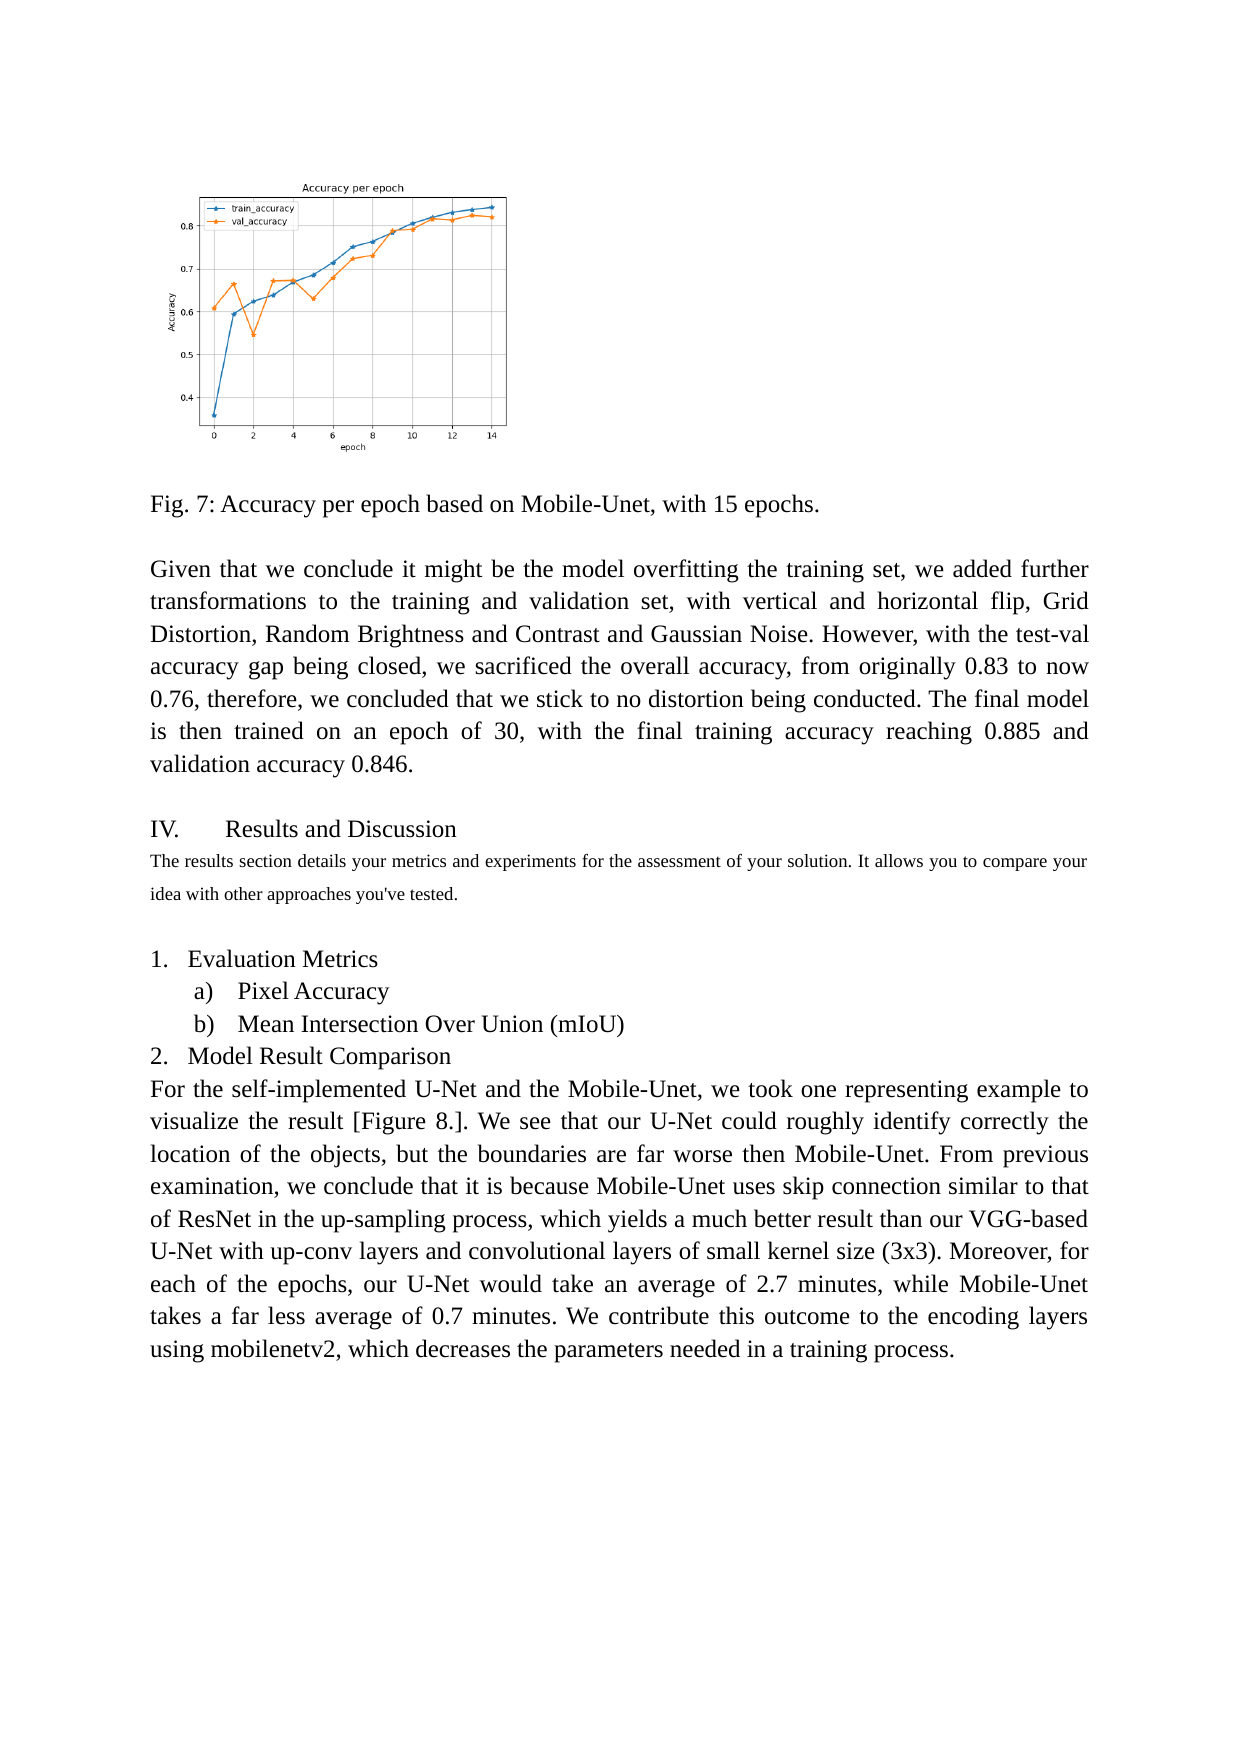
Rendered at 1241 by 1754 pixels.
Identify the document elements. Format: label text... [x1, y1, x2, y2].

text Fig. 7: Accuracy per epoch based on Mobile-Unet, with 15 epochs. [150, 487, 1090, 519]
list Model Result Comparison [150, 1039, 1090, 1072]
list Pixel Accuracy [194, 974, 1090, 1007]
text For the self-implemented U-Net and the Mobile-Unet, we took one representing example to visualize the result [Figure 8.]. We see that our U-Net could roughly identify correctly the location of the objects, but the boundaries are far worse then Mobile-Unet. From previous examination, we conclude that it is because Mobile-Unet uses skip connection similar to that of ResNet in the up-sampling process, which yields a much better result than our VGG-based U-Net with up-conv layers and convolutional layers of small kernel size (3x3). Moreover, for each of the epochs, our U-Net would take an average of 2.7 minutes, while Mobile-Unet takes a far less average of 0.7 minutes. We contribute this outcome to the encoding layers using mobilenetv2, which decreases the parameters needed in a training process. [150, 1072, 1090, 1364]
picture [150, 162, 544, 458]
text Given that we conclude it might be the model overfitting the training set, we added further transformations to the training and validation set, with vertical and horizontal flip, Grid Distortion, Random Brightness and Contrast and Gaussian Noise. However, with the test-val accuracy gap being closed, we sacrificed the overall accuracy, from originally 0.83 to now 0.76, therefore, we concluded that we stick to no distortion being conducted. The final model is then trained on an epoch of 30, with the final training accuracy reaching 0.885 and validation accuracy 0.846. [150, 552, 1090, 779]
list Results and Discussion [150, 812, 1090, 844]
list Mean Intersection Over Union (mIoU) [194, 1007, 1090, 1039]
list Evaluation Metrics [150, 942, 1090, 974]
text The results section details your metrics and experiments for the assessment of your solution. It allows you to compare your idea with other approaches you've tested. [150, 844, 1090, 909]
